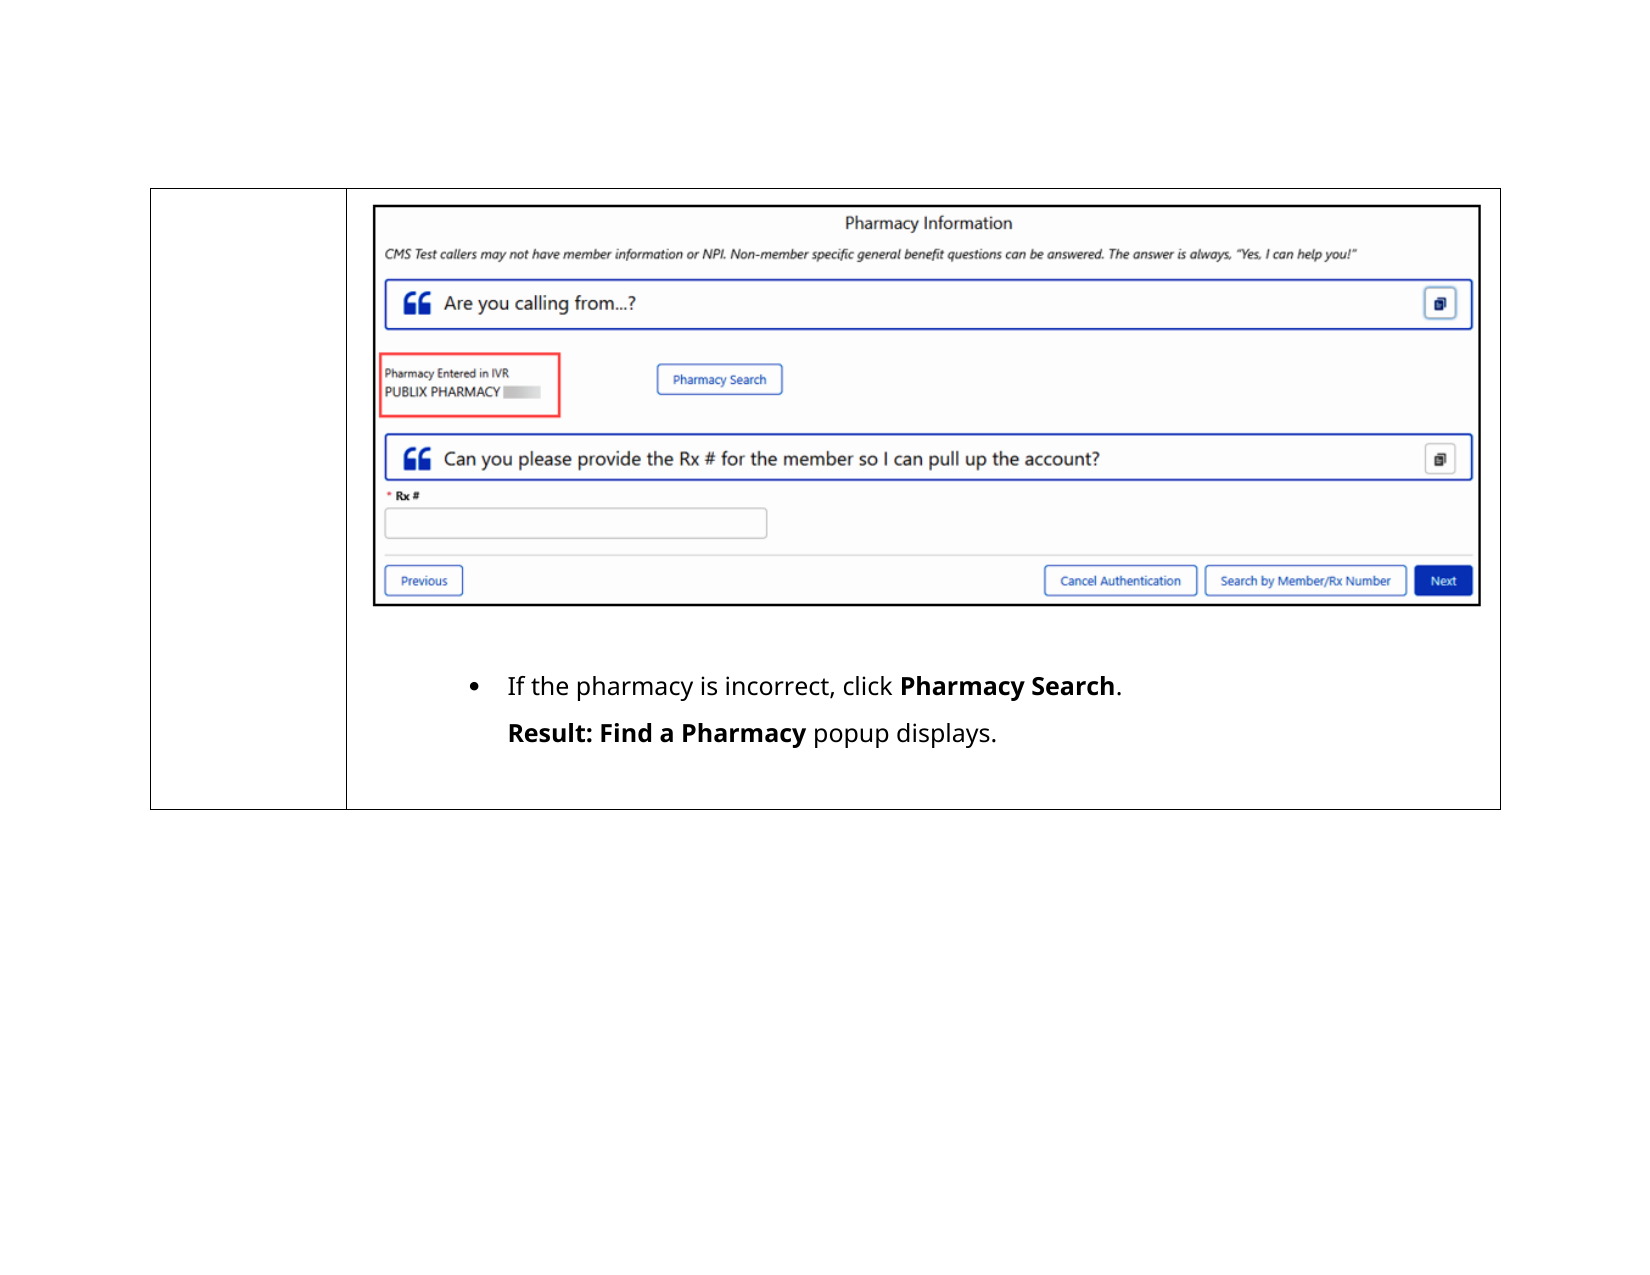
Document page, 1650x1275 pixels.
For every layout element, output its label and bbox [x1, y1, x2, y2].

table_cell [347, 189, 1500, 808]
picture [367, 201, 1487, 610]
table_cell [151, 189, 346, 808]
